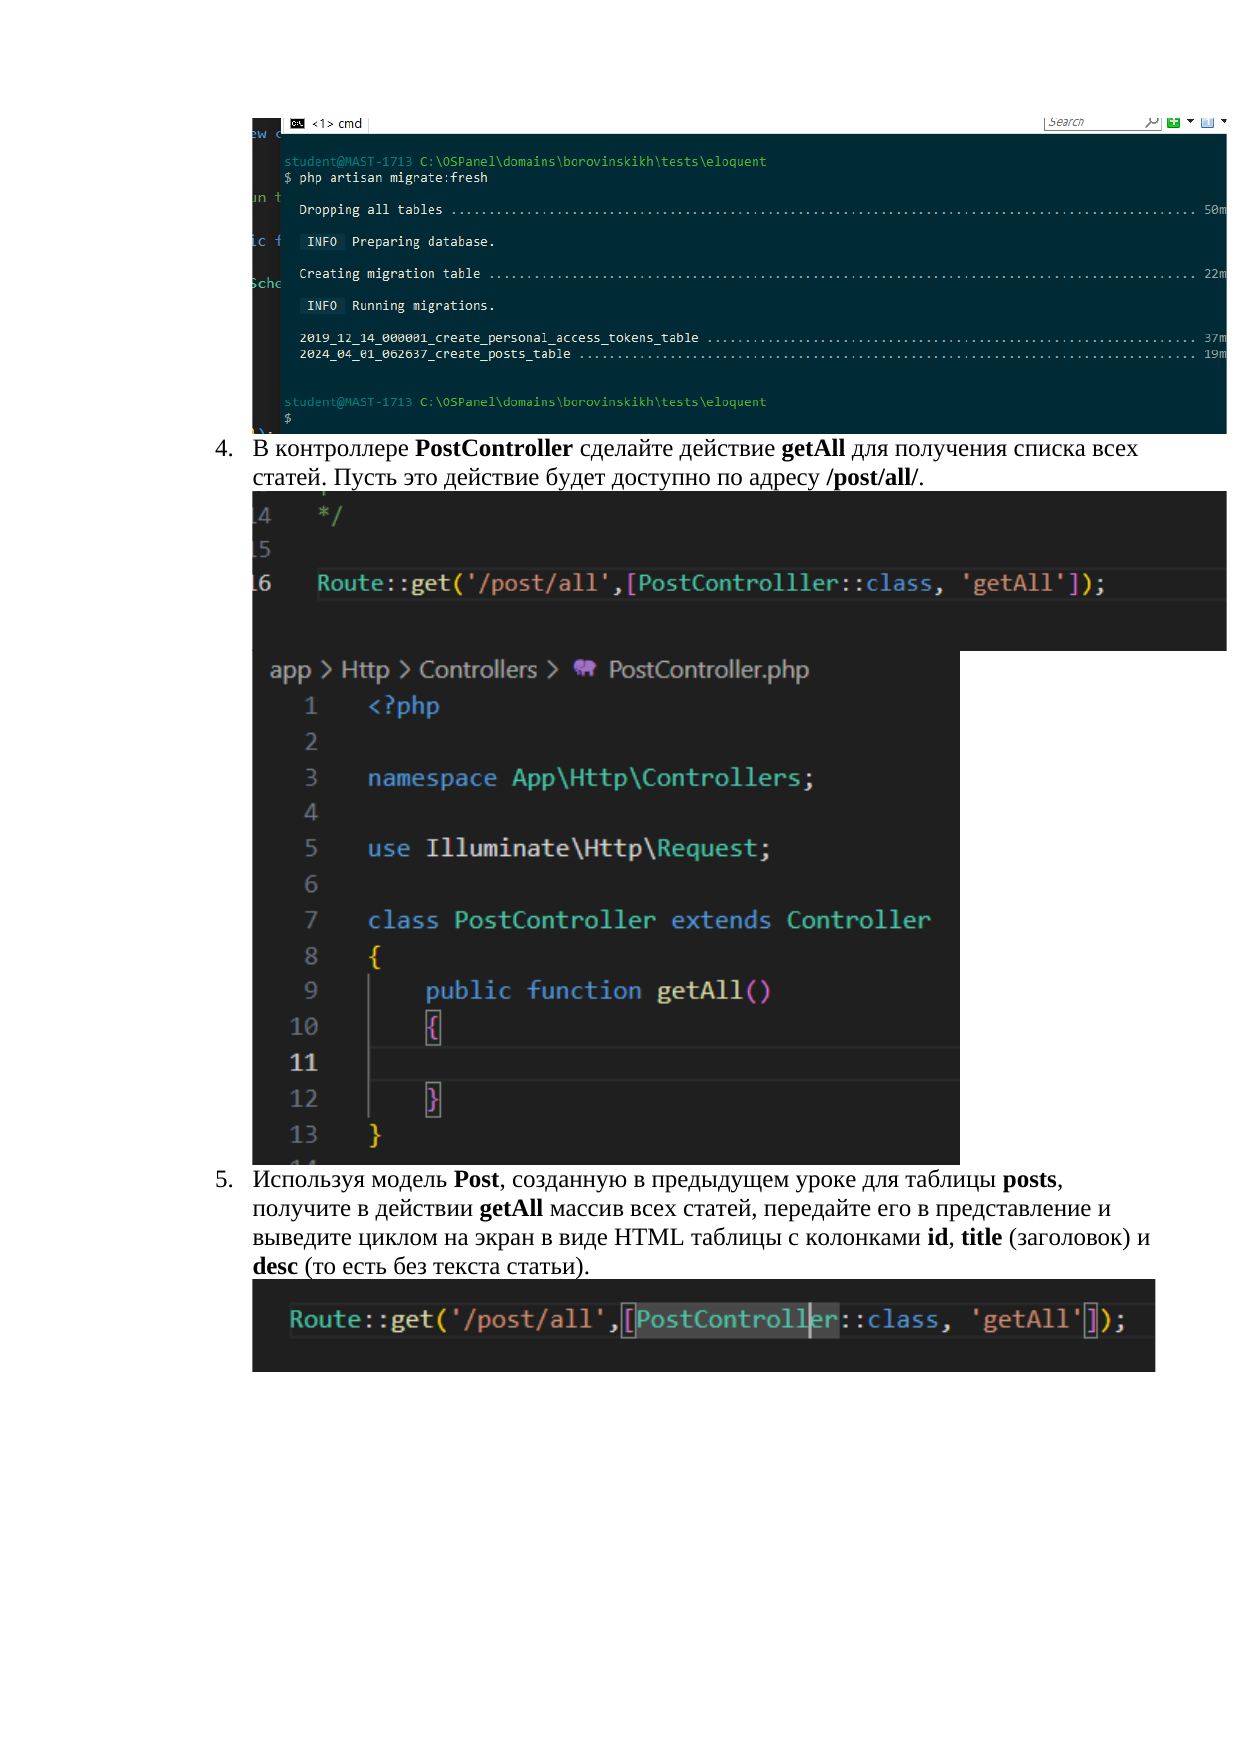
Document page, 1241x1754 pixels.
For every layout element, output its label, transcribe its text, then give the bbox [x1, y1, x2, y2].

picture [252, 491, 1227, 1165]
picture [252, 1279, 1156, 1372]
picture [301, 235, 344, 249]
list Используя модель Post, созданную в предыдущем уроке для таблицы posts, получите в действии getAll массив всех статей, передайте его в представление и выведите циклом на экран в виде HTML таблицы с колонками id, title (заголовок) и desc (то есть без текста статьи). [215, 1164, 1152, 1279]
list В контроллере PostController сделайте действие getAll для получения списка всех статей. Пусть это действие будет доступно по адресу /post/all/. [215, 433, 1152, 491]
picture [252, 118, 1227, 434]
picture [301, 299, 344, 313]
